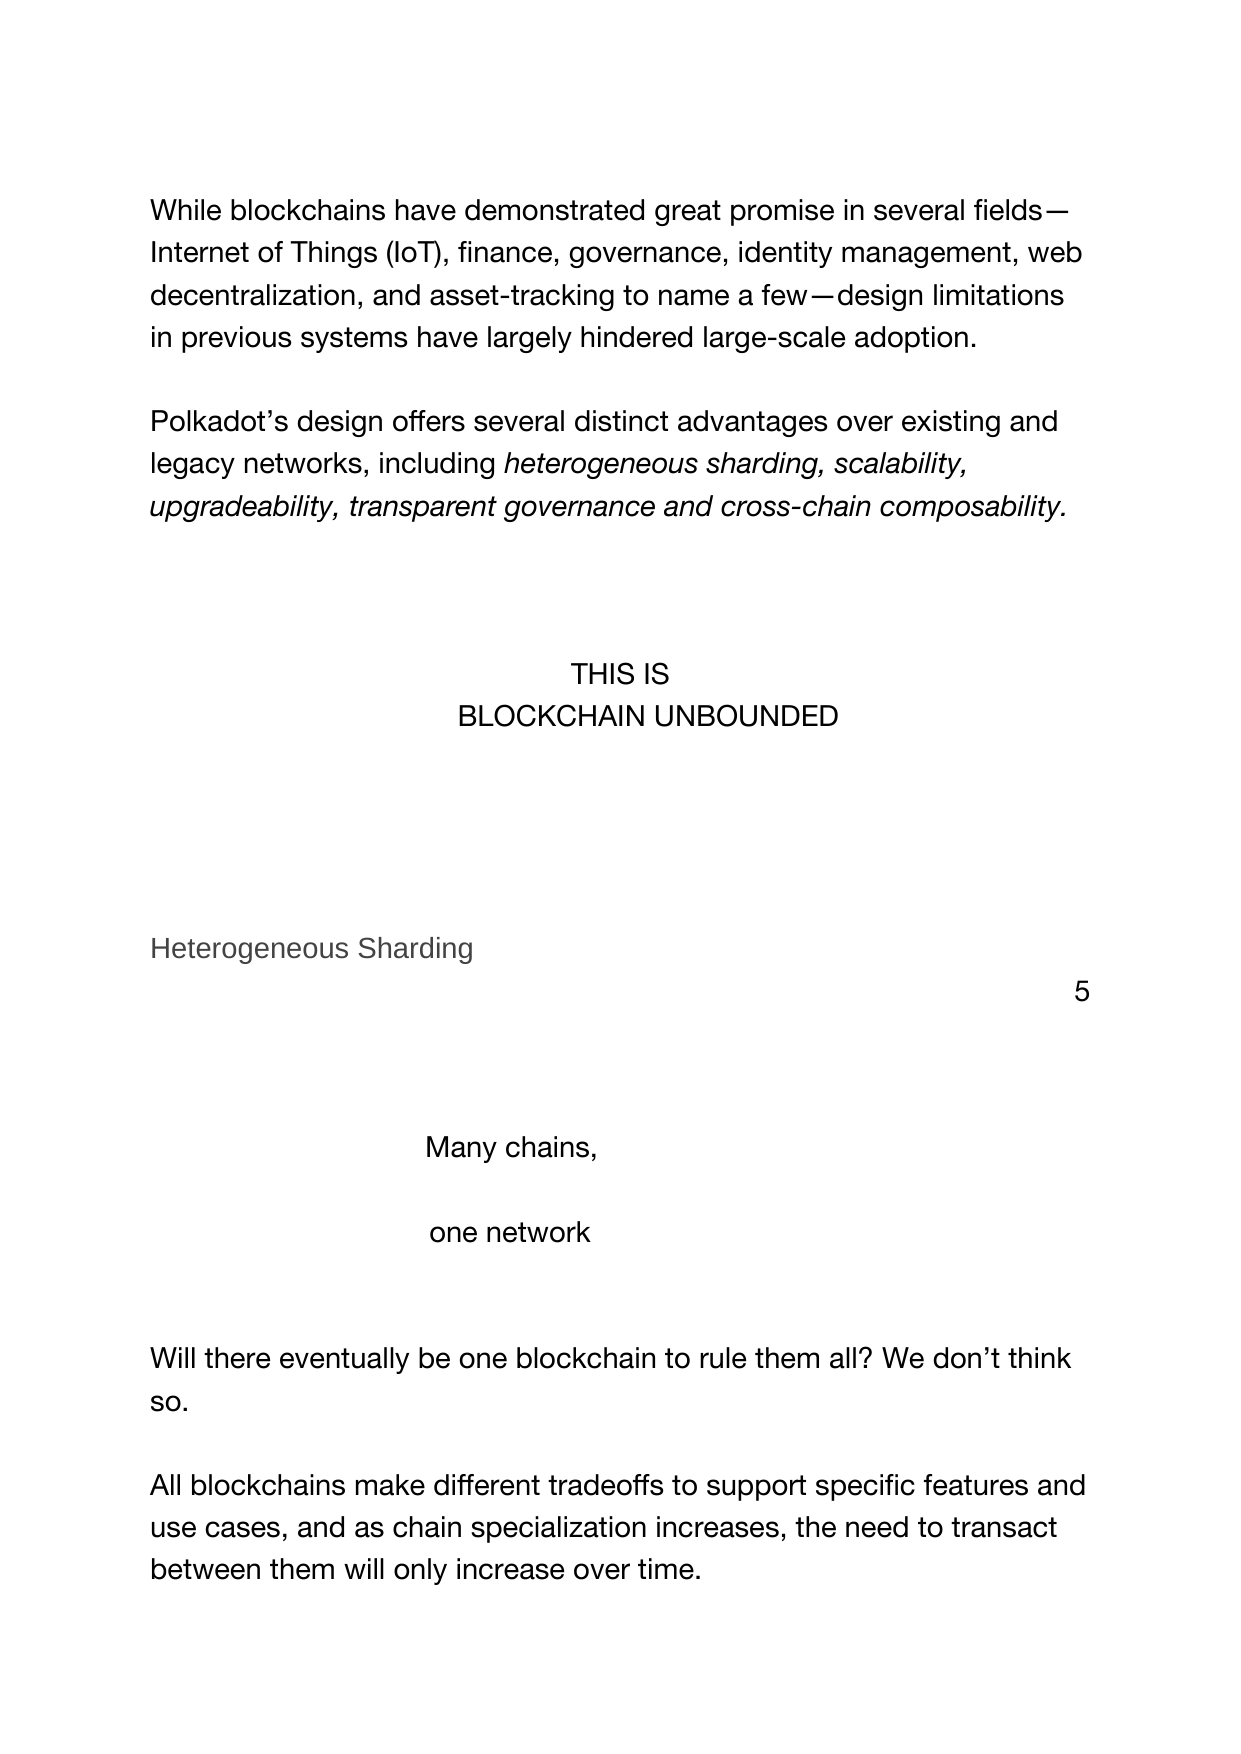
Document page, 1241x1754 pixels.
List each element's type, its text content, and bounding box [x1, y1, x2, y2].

subtitle Heterogeneous Sharding [150, 931, 1090, 964]
text one network [429, 1214, 1090, 1251]
text Many chains, [425, 1129, 1090, 1166]
text While blockchains have demonstrated great promise in several fields—Internet of Things (IoT), finance, governance, identity management, web decentralization, and asset-tracking to name a few—design limitations in previous systems have largely hindered large-scale adoption. [150, 192, 1090, 356]
text Polkadot’s design offers several distinct advantages over existing and legacy networks, including heterogeneous sharding, scalability, upgradeability, transparent governance and cross-chain composability. [150, 403, 1090, 524]
text BLOCKCHAIN UNBOUNDED [206, 698, 1090, 735]
text Will there eventually be one blockchain to rule them all? We don’t think so. [150, 1340, 1090, 1419]
text THIS IS [150, 656, 1090, 693]
text 5 [150, 973, 1090, 1009]
